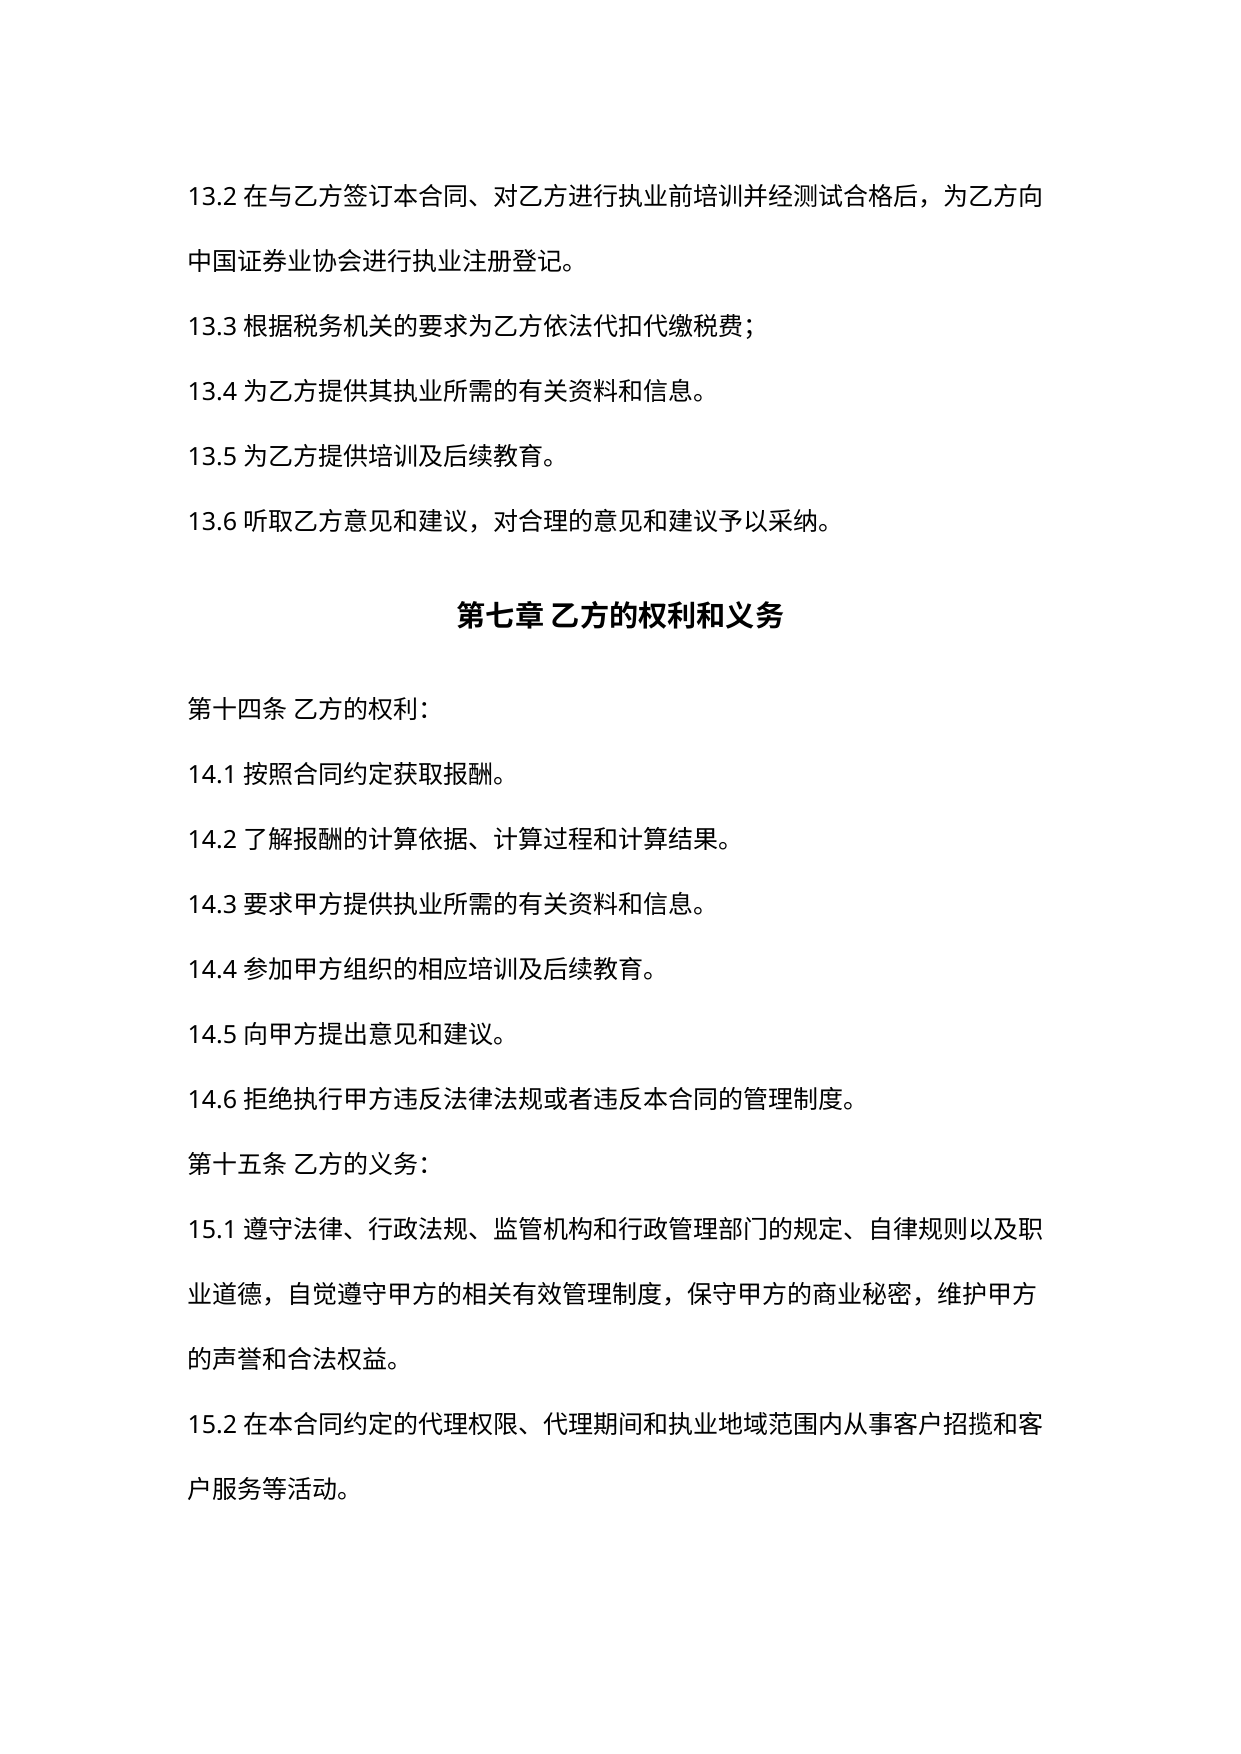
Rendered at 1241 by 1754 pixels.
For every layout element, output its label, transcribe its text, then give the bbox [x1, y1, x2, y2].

text 15.2 在本合同约定的代理权限、代理期间和执业地域范围内从事客户招揽和客户服务等活动。 [187, 1390, 1053, 1520]
text 13.2 在与乙方签订本合同、对乙方进行执业前培训并经测试合格后，为乙方向中国证券业协会进行执业注册登记。 [187, 162, 1053, 292]
text 15.1 遵守法律、行政法规、监管机构和行政管理部门的规定、自律规则以及职业道德，自觉遵守甲方的相关有效管理制度，保守甲方的商业秘密，维护甲方的声誉和合法权益。 [187, 1195, 1053, 1390]
text 14.4 参加甲方组织的相应培训及后续教育。 [187, 935, 1053, 1000]
text 14.3 要求甲方提供执业所需的有关资料和信息。 [187, 870, 1053, 935]
text 13.3 根据税务机关的要求为乙方依法代扣代缴税费； [187, 292, 1053, 357]
text 14.1 按照合同约定获取报酬。 [187, 740, 1053, 805]
text 第十五条 乙方的义务： [187, 1130, 1053, 1195]
text 13.5 为乙方提供培训及后续教育。 [187, 422, 1053, 487]
text 14.2 了解报酬的计算依据、计算过程和计算结果。 [187, 805, 1053, 870]
subtitle 第七章 乙方的权利和义务 [187, 581, 1053, 646]
text 14.5 向甲方提出意见和建议。 [187, 1000, 1053, 1065]
text 13.4 为乙方提供其执业所需的有关资料和信息。 [187, 357, 1053, 422]
text 14.6 拒绝执行甲方违反法律法规或者违反本合同的管理制度。 [187, 1065, 1053, 1130]
text 13.6 听取乙方意见和建议，对合理的意见和建议予以采纳。 [187, 487, 1053, 552]
text 第十四条 乙方的权利： [187, 675, 1053, 740]
